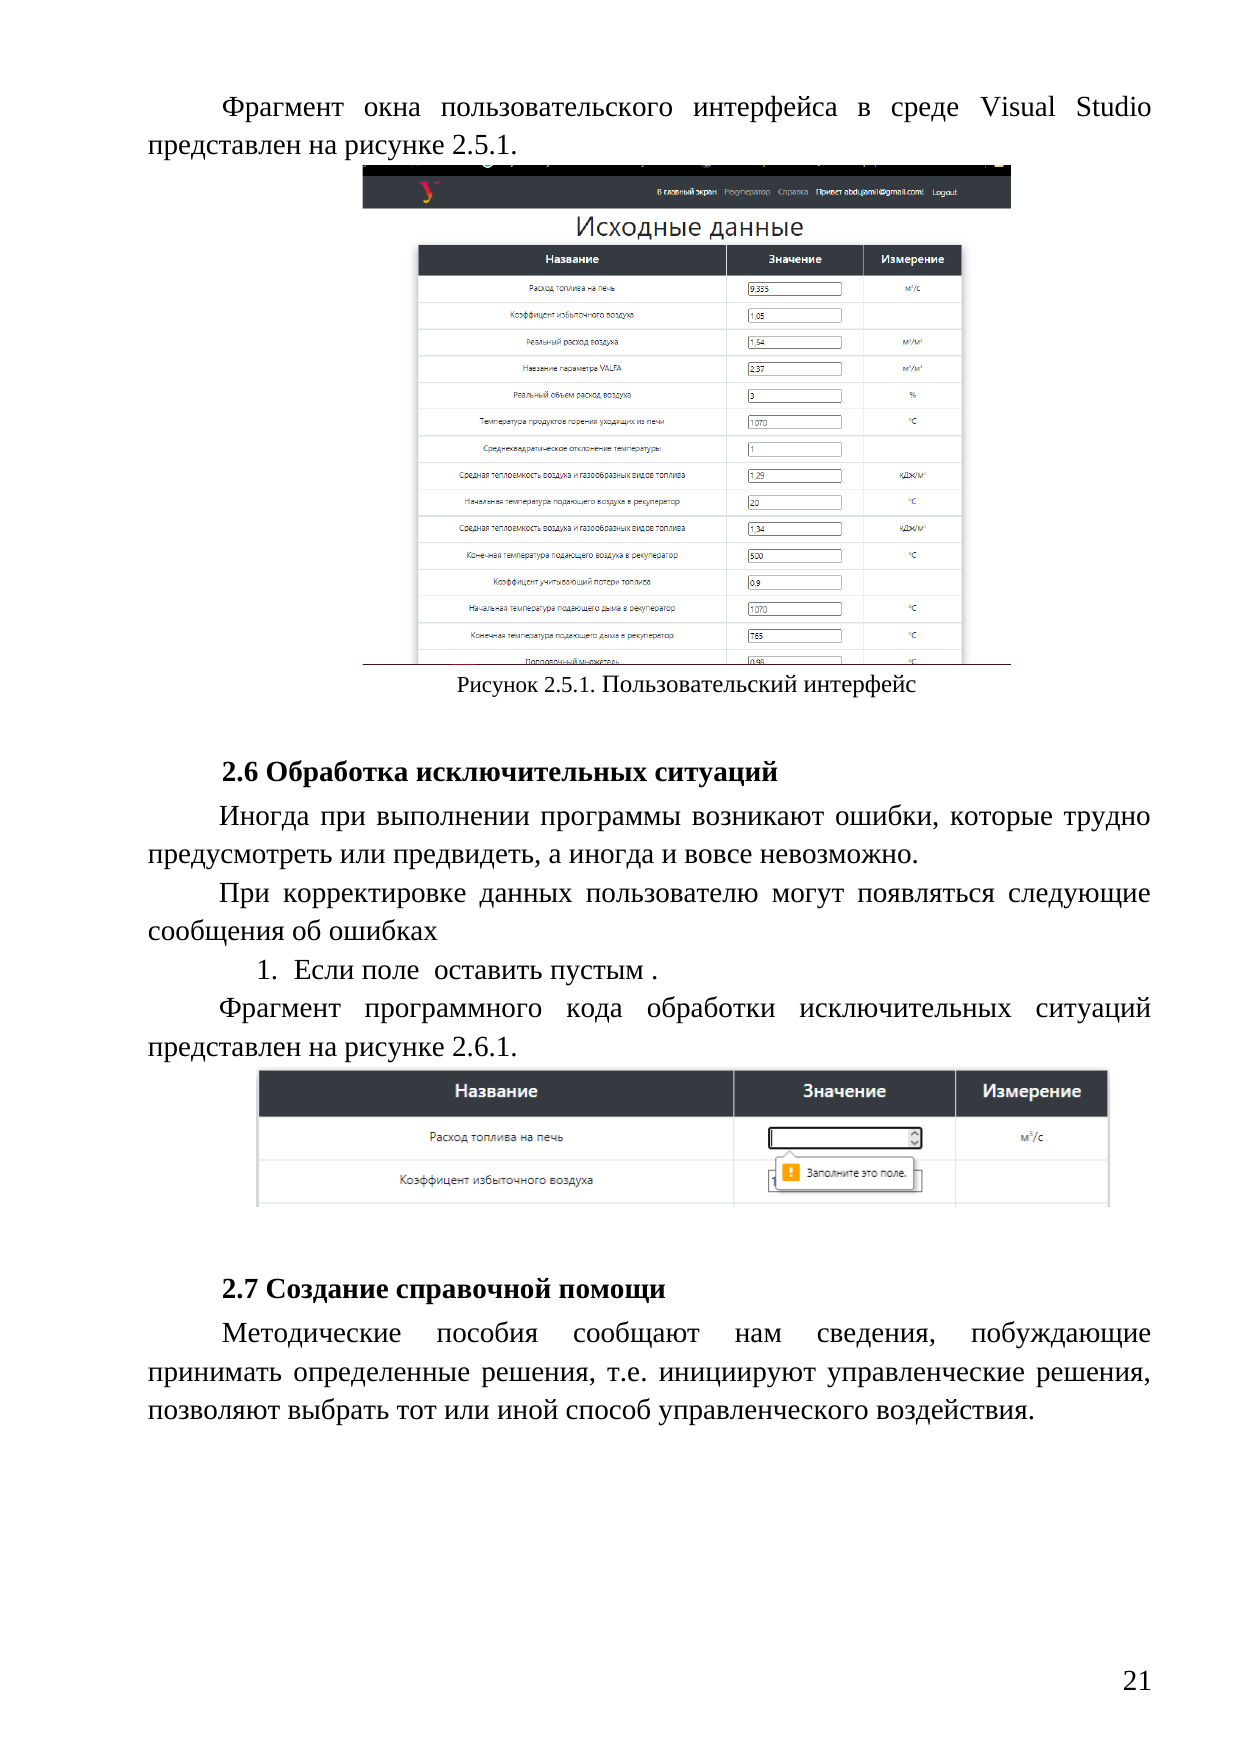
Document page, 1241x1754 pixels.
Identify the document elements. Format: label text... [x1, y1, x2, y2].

list Если поле оставить пустым . [256, 952, 1152, 985]
text Рисунок 2.5.1. Пользовательский интерфейс [148, 669, 1152, 698]
list При корректировке данных пользователю могут появляться следующие сообщения об ошибках [148, 875, 1152, 947]
subtitle 2.6 Обработка исключительных ситуаций [148, 754, 1152, 787]
text Иногда при выполнении программы возникают ошибки, которые трудно предусмотреть или предвидеть, а иногда и вовсе невозможно. [148, 798, 1152, 870]
text Фрагмент программного кода обработки исключительных ситуаций представлен на рисунке 2.6.1. [148, 990, 1152, 1062]
subtitle 2.7 Создание справочной помощи [148, 1271, 1152, 1305]
text Методические пособия сообщают нам сведения, побуждающие принимать определенные решения, т.е. инициируют управленческие решения, позволяют выбрать тот или иной способ управленческого воздействия. [148, 1315, 1152, 1426]
text Фрагмент окна пользовательского интерфейса в среде Visual Studio представлен на рисунке 2.5.1. [148, 89, 1152, 161]
picture [362, 165, 1011, 665]
picture [256, 1067, 1110, 1207]
